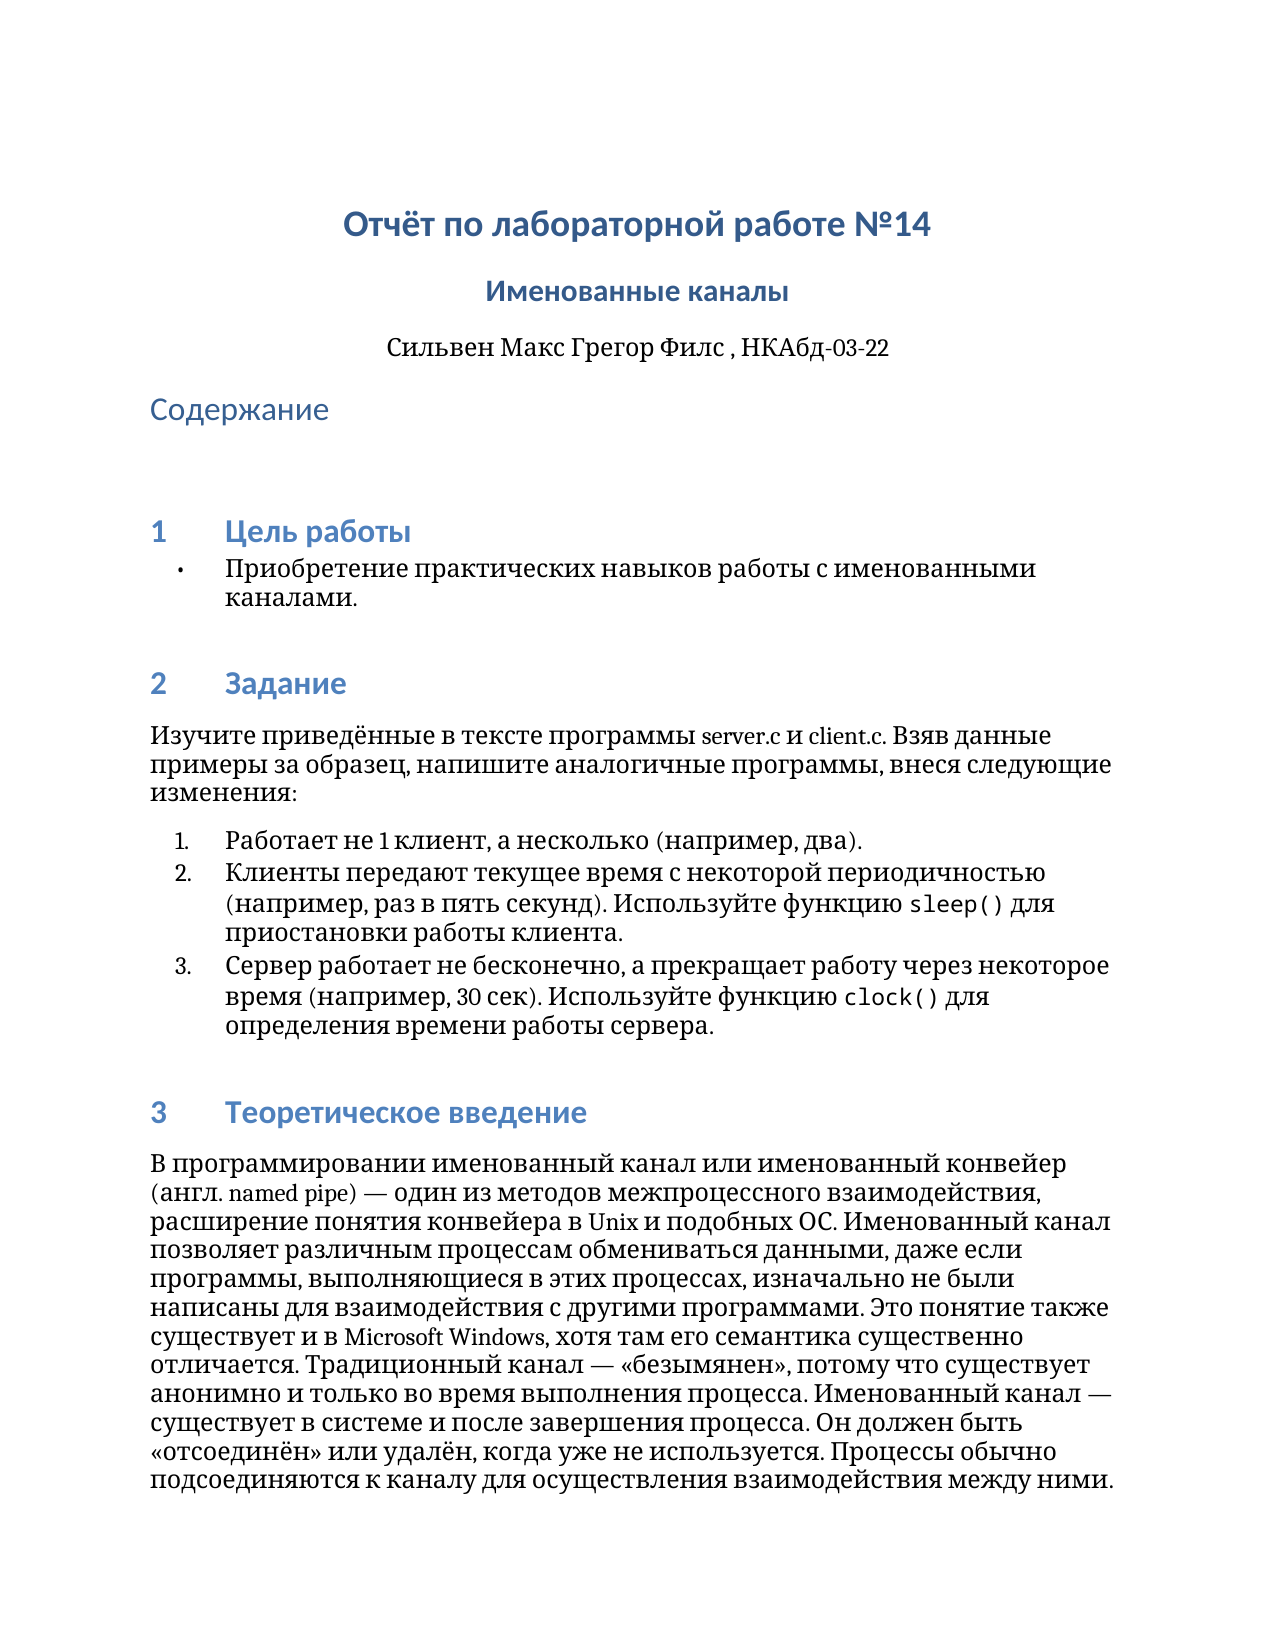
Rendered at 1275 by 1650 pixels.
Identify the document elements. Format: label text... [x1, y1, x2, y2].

text В программировании именованный канал или именованный конвейер (англ. named pipe) — один из методов межпроцессного взаимодействия, расширение понятия конвейера в Unix и подобных ОС. Именованный канал позволяет различным процессам обмениваться данными, даже если программы, выполняющиеся в этих процессах, изначально не были написаны для взаимодействия с другими программами. Это понятие также существует и в Microsoft Windows, хотя там его семантика существенно отличается. Традиционный канал — «безымянен», потому что существует анонимно и только во время выполнения процесса. Именованный канал — существует в системе и после завершения процесса. Он должен быть «отсоединён» или удалён, когда уже не используется. Процессы обычно подсоединяются к каналу для осуществления взаимодействия между ними. [150, 1150, 1125, 1495]
subtitle 1 Цель работы [150, 510, 1125, 551]
subtitle 3 Теоретическое введение [150, 1091, 1125, 1131]
list Приобретение практических навыков работы с именованными каналами. [175, 555, 1125, 612]
list Работает не 1 клиент, а несколько (например, два). [175, 827, 1125, 856]
list Сервер работает не бесконечно, а прекращает работу через некоторое время (например, 30 сек). Используйте функцию clock() для определения времени работы сервера. [175, 952, 1125, 1041]
text Сильвен Макс Грегор Филс , НКАбд-03-22 [150, 334, 1125, 363]
title Отчёт по лабораторной работе №14 [150, 200, 1125, 246]
subtitle 2 Задание [150, 662, 1125, 703]
subtitle Именованные каналы [150, 271, 1125, 309]
list Клиенты передают текущее время с некоторой периодичностью (например, раз в пять секунд). Используйте функцию sleep() для приостановки работы клиента. [175, 859, 1125, 948]
text Изучите приведённые в тексте программы server.c и client.c. Взяв данные примеры за образец, напишите аналогичные программы, внеся следующие изменения: [150, 722, 1125, 808]
